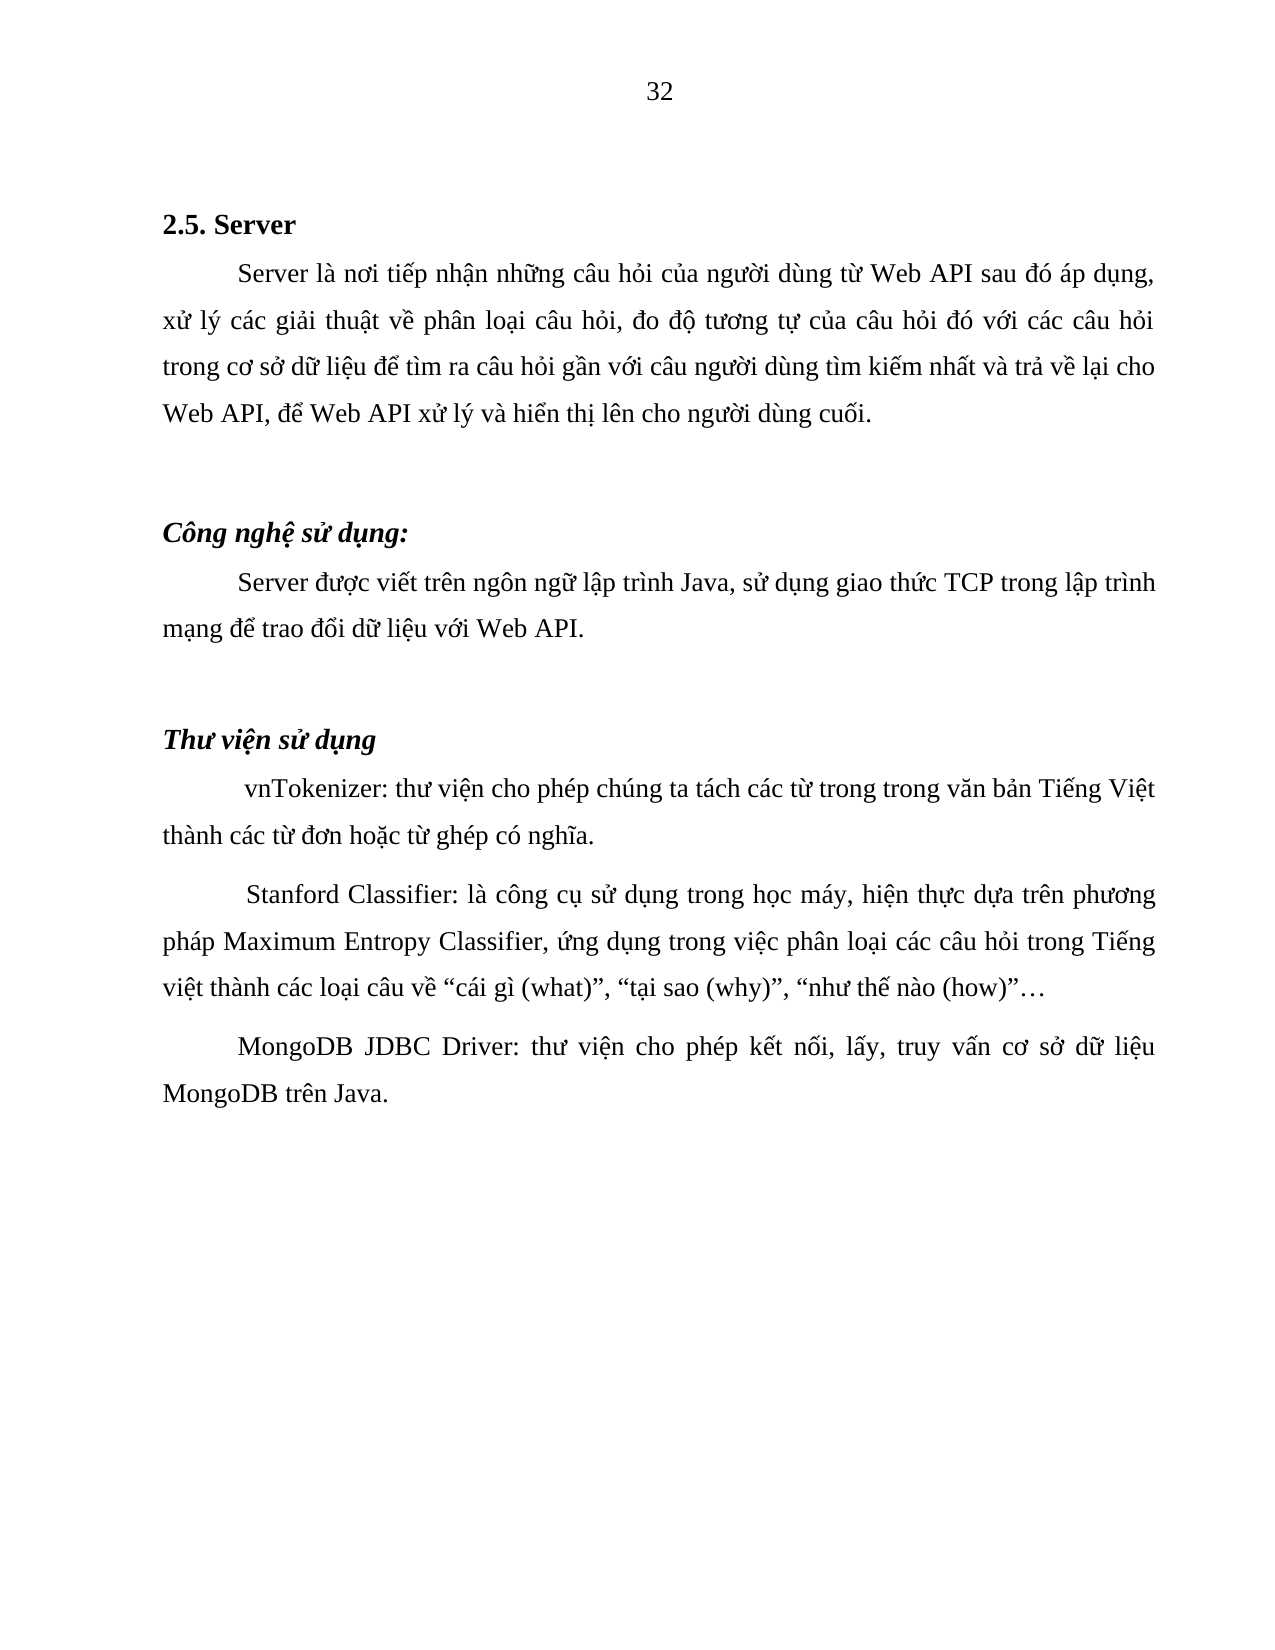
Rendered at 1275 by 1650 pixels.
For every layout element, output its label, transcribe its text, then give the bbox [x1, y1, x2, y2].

text Server là nơi tiếp nhận những câu hỏi của người dùng từ Web API sau đó áp dụng, xử lý các giải thuật về phân loại câu hỏi, đo độ tương tự của câu hỏi đó với các câu hỏi trong cơ sở dữ liệu để tìm ra câu hỏi gần với câu người dùng tìm kiếm nhất và trả về lại cho Web API, để Web API xử lý và hiển thị lên cho người dùng cuối. [162, 257, 1157, 428]
text 2.5. Server [162, 207, 1157, 240]
text MongoDB JDBC Driver: thư viện cho phép kết nối, lấy, truy vấn cơ sở dữ liệu MongoDB trên Java. [162, 1031, 1157, 1108]
text vnTokenizer: thư viện cho phép chúng ta tách các từ trong trong văn bản Tiếng Việt thành các từ đơn hoặc từ ghép có nghĩa. [162, 772, 1157, 850]
text Server được viết trên ngôn ngữ lập trình Java, sử dụng giao thức TCP trong lập trình mạng để trao đổi dữ liệu với Web API. [162, 566, 1157, 643]
text Stanford Classifier: là công cụ sử dụng trong học máy, hiện thực dựa trên phương pháp Maximum Entropy Classifier, ứng dụng trong việc phân loại các câu hỏi trong Tiếng việt thành các loại câu về “cái gì (what)”, “tại sao (why)”, “như thế nào (how)”… [162, 878, 1157, 1002]
text Công nghệ sử dụng: [162, 515, 1157, 549]
text Thư viện sử dụng [162, 722, 1157, 755]
